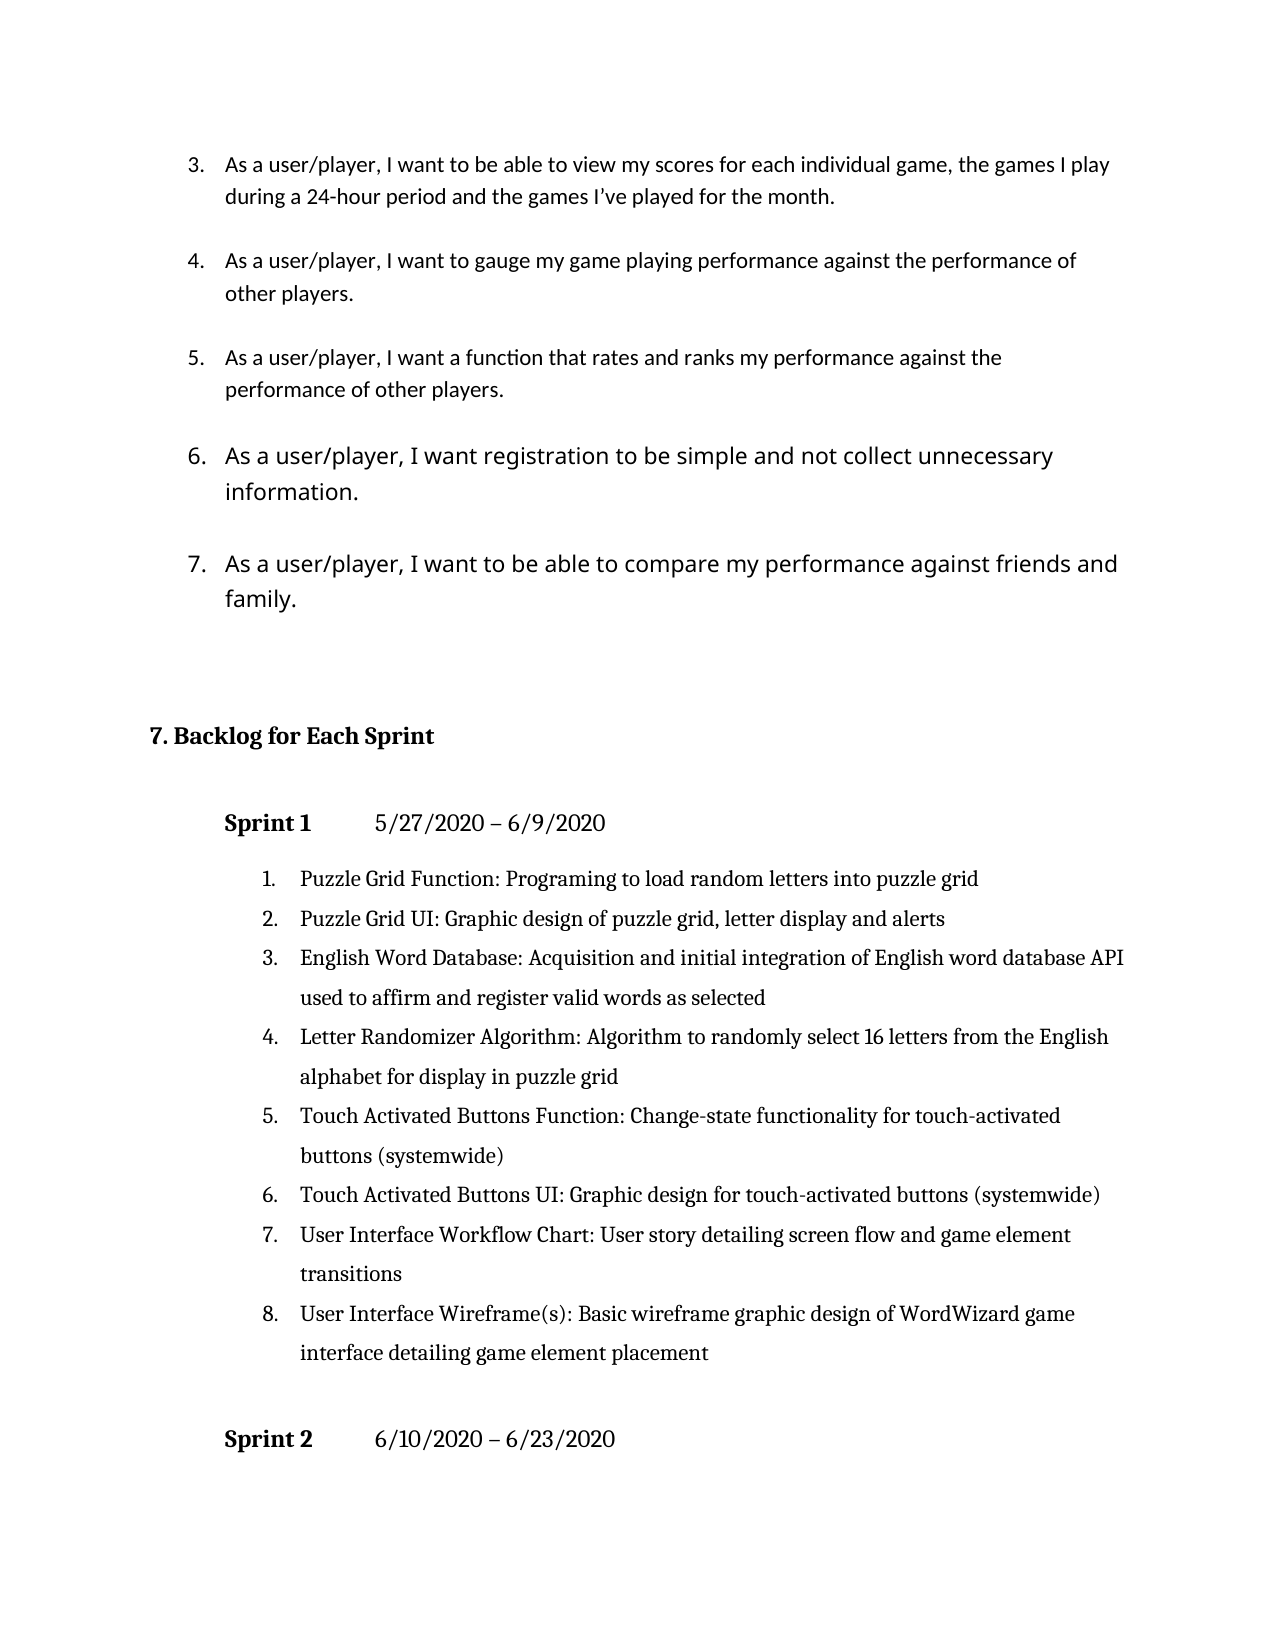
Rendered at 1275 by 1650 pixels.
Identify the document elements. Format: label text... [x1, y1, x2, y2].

list As a user/player, I want a function that rates and ranks my performance against the performance of other players. [187, 343, 1125, 403]
list Letter Randomizer Algorithm: Algorithm to randomly select 16 letters from the English alphabet for display in puzzle grid [262, 1024, 1125, 1090]
list User Interface Wireframe(s): Basic wireframe graphic design of WordWizard game interface detailing game element placement [262, 1300, 1125, 1366]
list Puzzle Grid UI: Graphic design of puzzle grid, letter display and alerts [262, 906, 1125, 932]
text Sprint 1 5/27/2020 – 6/9/2020 [225, 808, 1125, 837]
list As a user/player, I want to gauge my game playing performance against the performance of other players. [187, 247, 1125, 307]
list As a user/player, I want to be able to view my scores for each individual game, the games I play during a 24-hour period and the games I’ve played for the month. [187, 150, 1125, 210]
text Sprint 2 6/10/2020 – 6/23/2020 [150, 1425, 1125, 1453]
list Puzzle Grid Function: Programing to load random letters into puzzle grid [262, 866, 1125, 892]
list English Word Database: Acquisition and initial integration of English word database API used to affirm and register valid words as selected [262, 945, 1125, 1011]
list Touch Activated Buttons Function: Change-state functionality for touch-activated buttons (systemwide) [262, 1103, 1125, 1169]
list Touch Activated Buttons UI: Graphic design for touch-activated buttons (systemwide) [262, 1182, 1125, 1208]
list User Interface Workflow Chart: User story detailing screen flow and game element transitions [262, 1221, 1125, 1287]
list As a user/player, I want registration to be simple and not collect unnecessary information. [187, 440, 1125, 507]
list As a user/player, I want to be able to compare my performance against friends and family. [187, 547, 1125, 615]
text 7. Backlog for Each Sprint [150, 722, 1125, 751]
